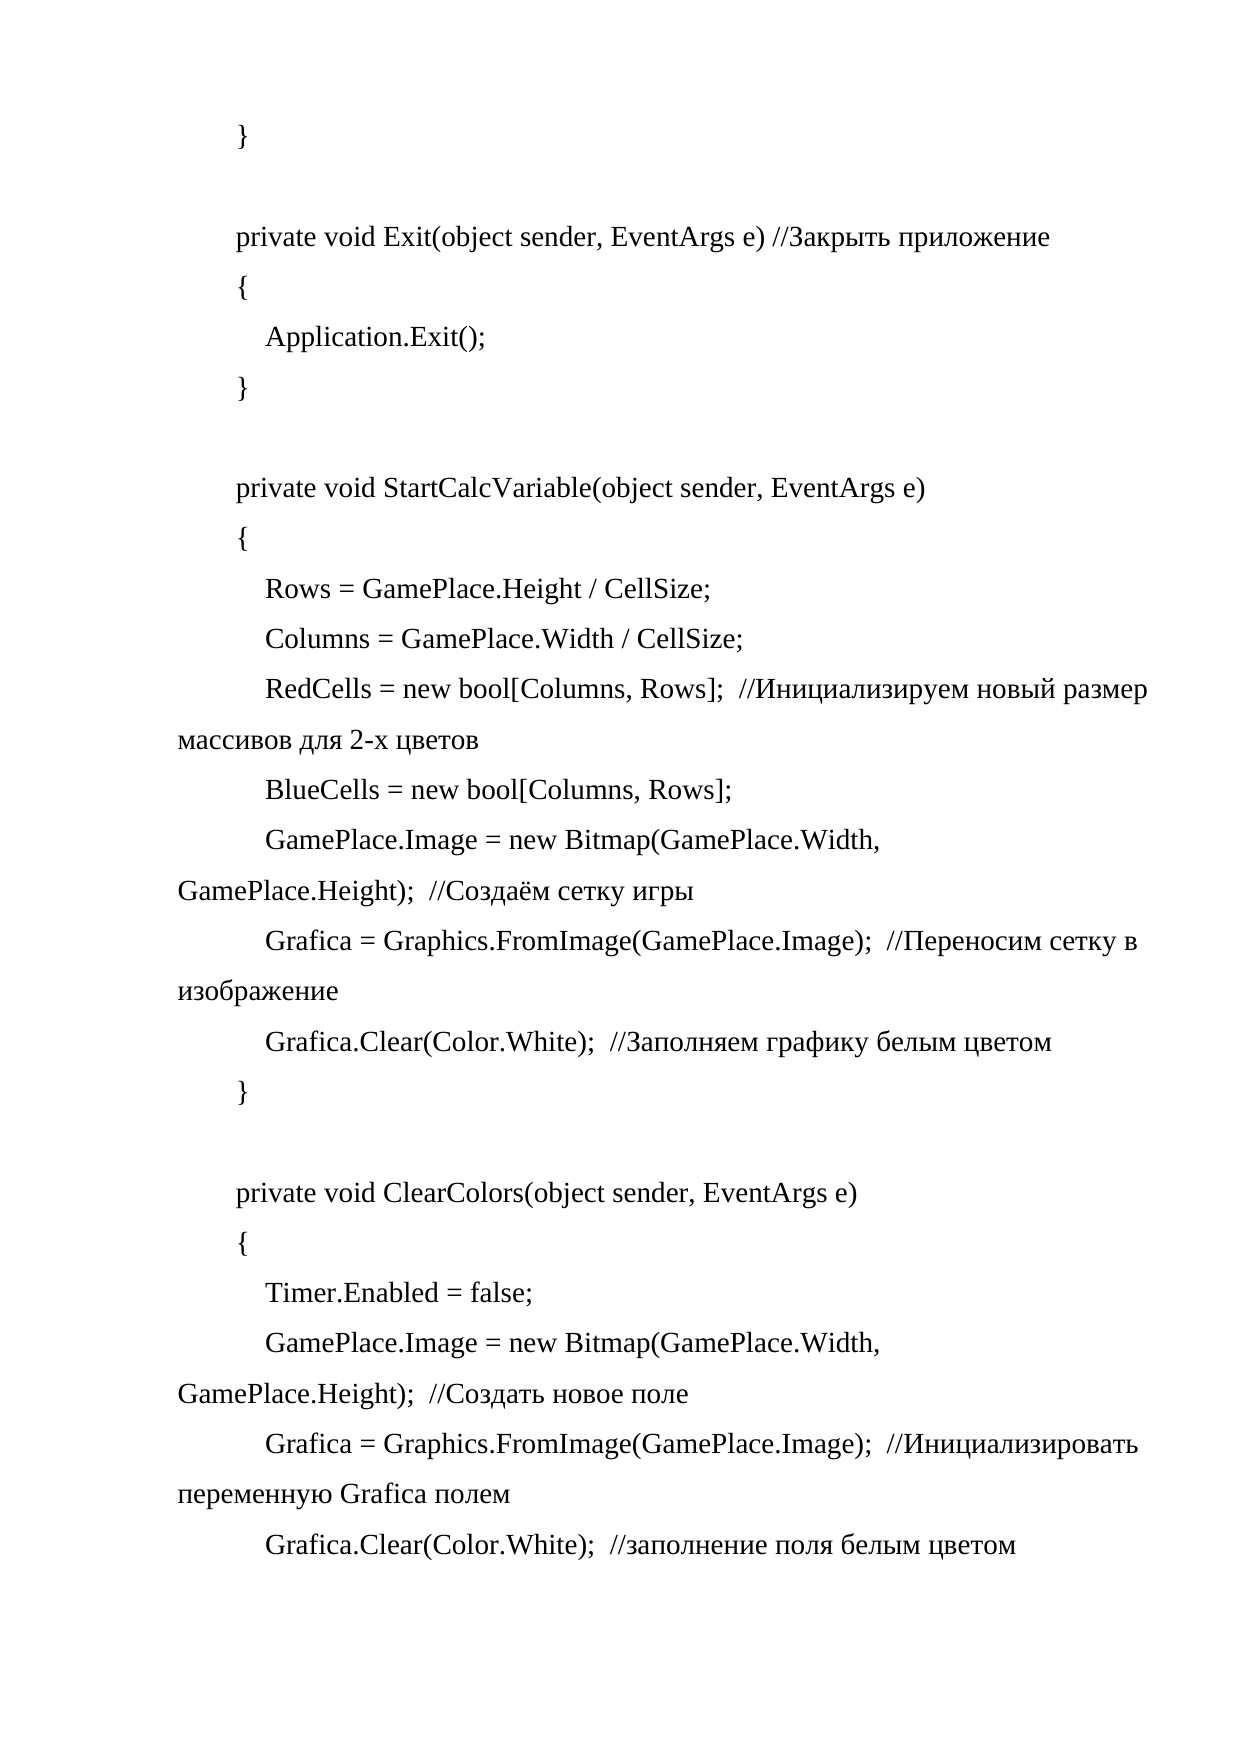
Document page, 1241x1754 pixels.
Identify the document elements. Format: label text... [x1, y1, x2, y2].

text Grafica.Clear(Color.White); //заполнение поля белым цветом [177, 1527, 1152, 1560]
text Columns = GamePlace.Width / CellSize; [177, 621, 1152, 655]
text Grafica.Clear(Color.White); //Заполняем графику белым цветом [177, 1024, 1152, 1057]
text Application.Exit(); [177, 319, 1152, 353]
text private void StartCalcVariable(object sender, EventArgs e) [177, 470, 1152, 504]
text Grafica = Graphics.FromImage(GamePlace.Image); //Переносим сетку в изображение [177, 923, 1152, 1007]
text } [177, 118, 1152, 152]
text Rows = GamePlace.Height / CellSize; [177, 571, 1152, 604]
text GamePlace.Image = new Bitmap(GamePlace.Width, GamePlace.Height); //Создаём сетку игры [177, 822, 1152, 906]
text GamePlace.Image = new Bitmap(GamePlace.Width, GamePlace.Height); //Создать новое поле [177, 1326, 1152, 1409]
text RedCells = new bool[Columns, Rows]; //Инициализируем новый размер массивов для 2-х цветов [177, 672, 1152, 755]
text private void ClearColors(object sender, EventArgs e) [177, 1175, 1152, 1208]
text Timer.Enabled = false; [177, 1275, 1152, 1309]
text } [177, 370, 1152, 403]
text } [177, 1074, 1152, 1108]
text private void Exit(object sender, EventArgs e) //Закрыть приложение [177, 219, 1152, 252]
text Grafica = Graphics.FromImage(GamePlace.Image); //Инициализировать переменную Grafica полем [177, 1426, 1152, 1510]
text { [177, 521, 1152, 554]
text BlueCells = new bool[Columns, Rows]; [177, 772, 1152, 806]
text { [177, 1225, 1152, 1258]
text { [177, 269, 1152, 303]
